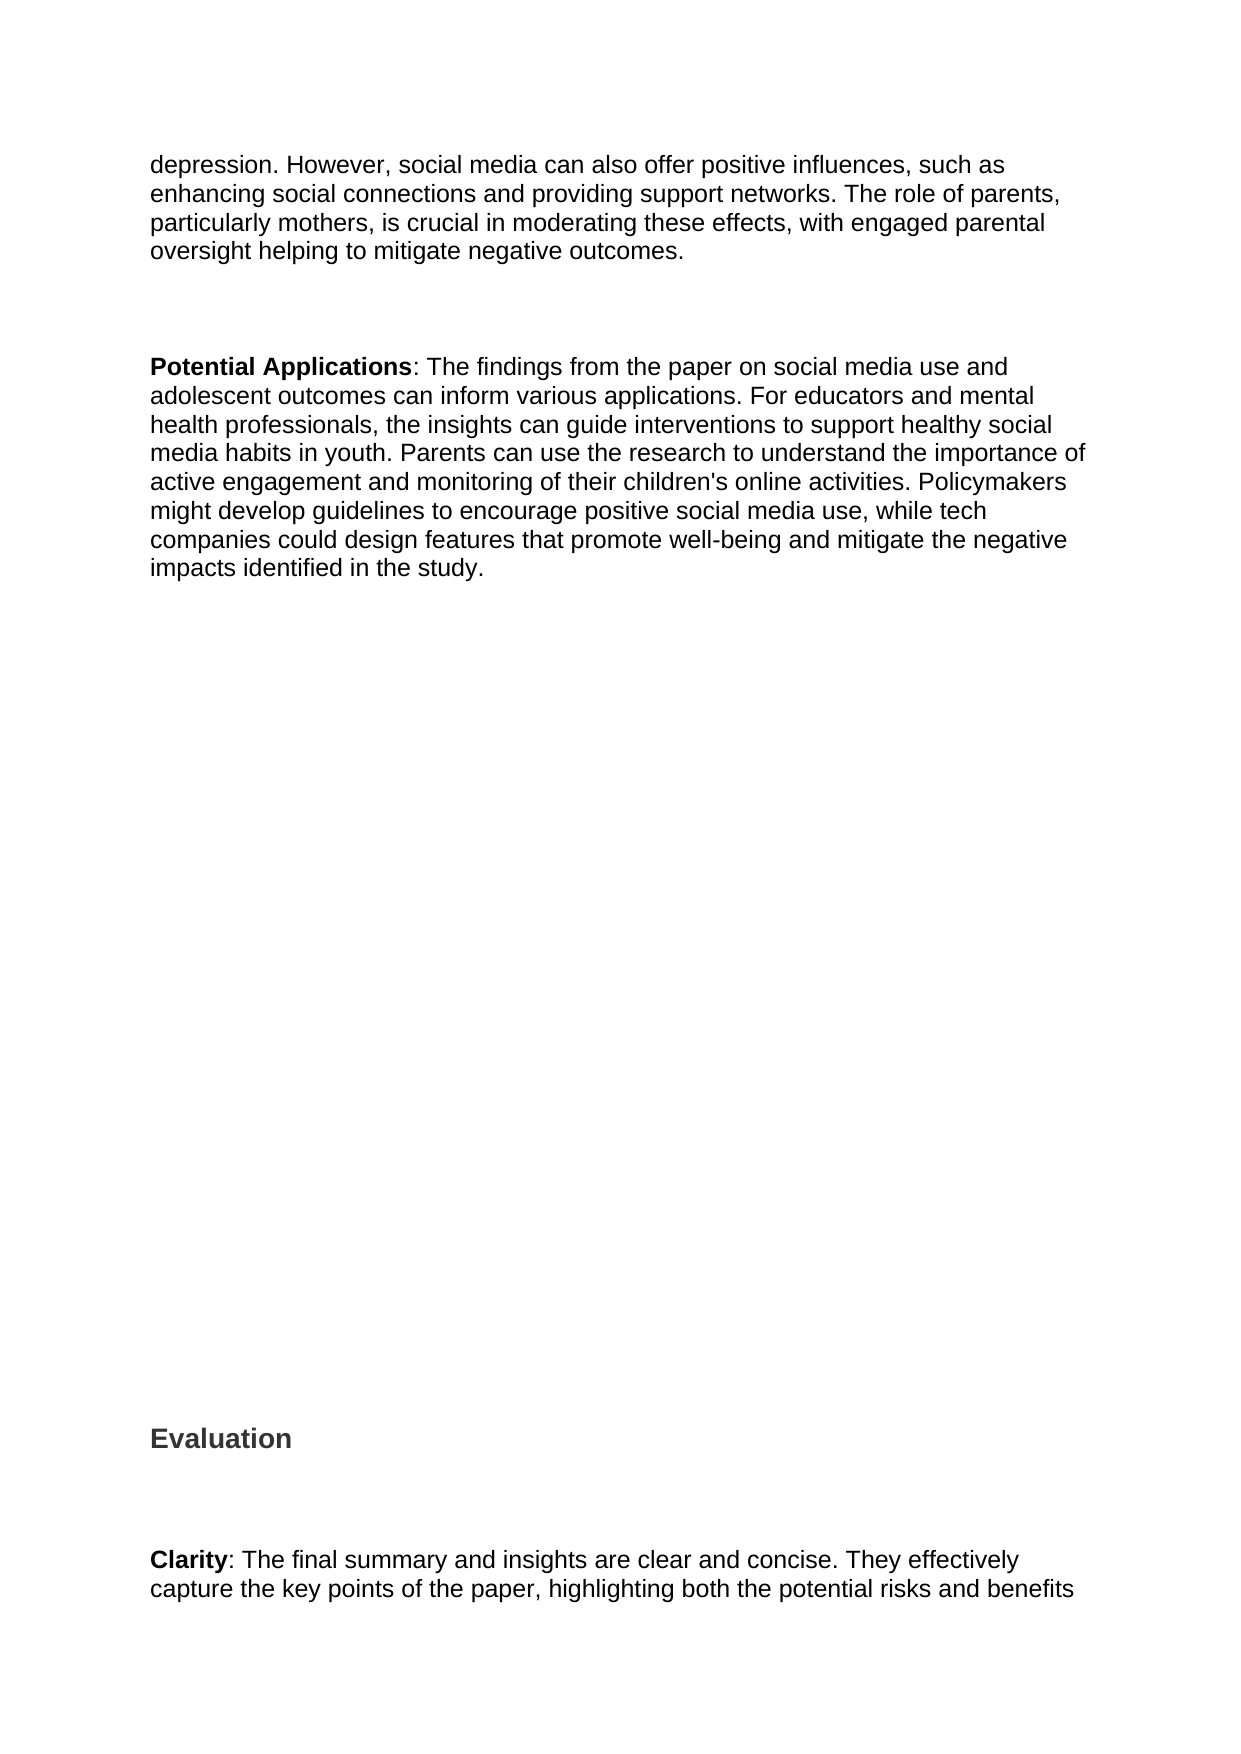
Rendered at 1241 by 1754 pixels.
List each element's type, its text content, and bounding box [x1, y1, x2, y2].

subtitle Evaluation [150, 1422, 1090, 1454]
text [150, 150, 1090, 265]
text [150, 1545, 1090, 1603]
text Potential Applications: The findings from the paper on social media use and adolescent outcomes can inform various applications. For educators and mental health professionals, the insights can guide interventions to support healthy social media habits in youth. Parents can use the research to understand the importance of active engagement and monitoring of their children's online activities. Policymakers might develop guidelines to encourage positive social media use, while tech companies could design features that promote well-being and mitigate the negative impacts identified in the study. [150, 352, 1090, 582]
